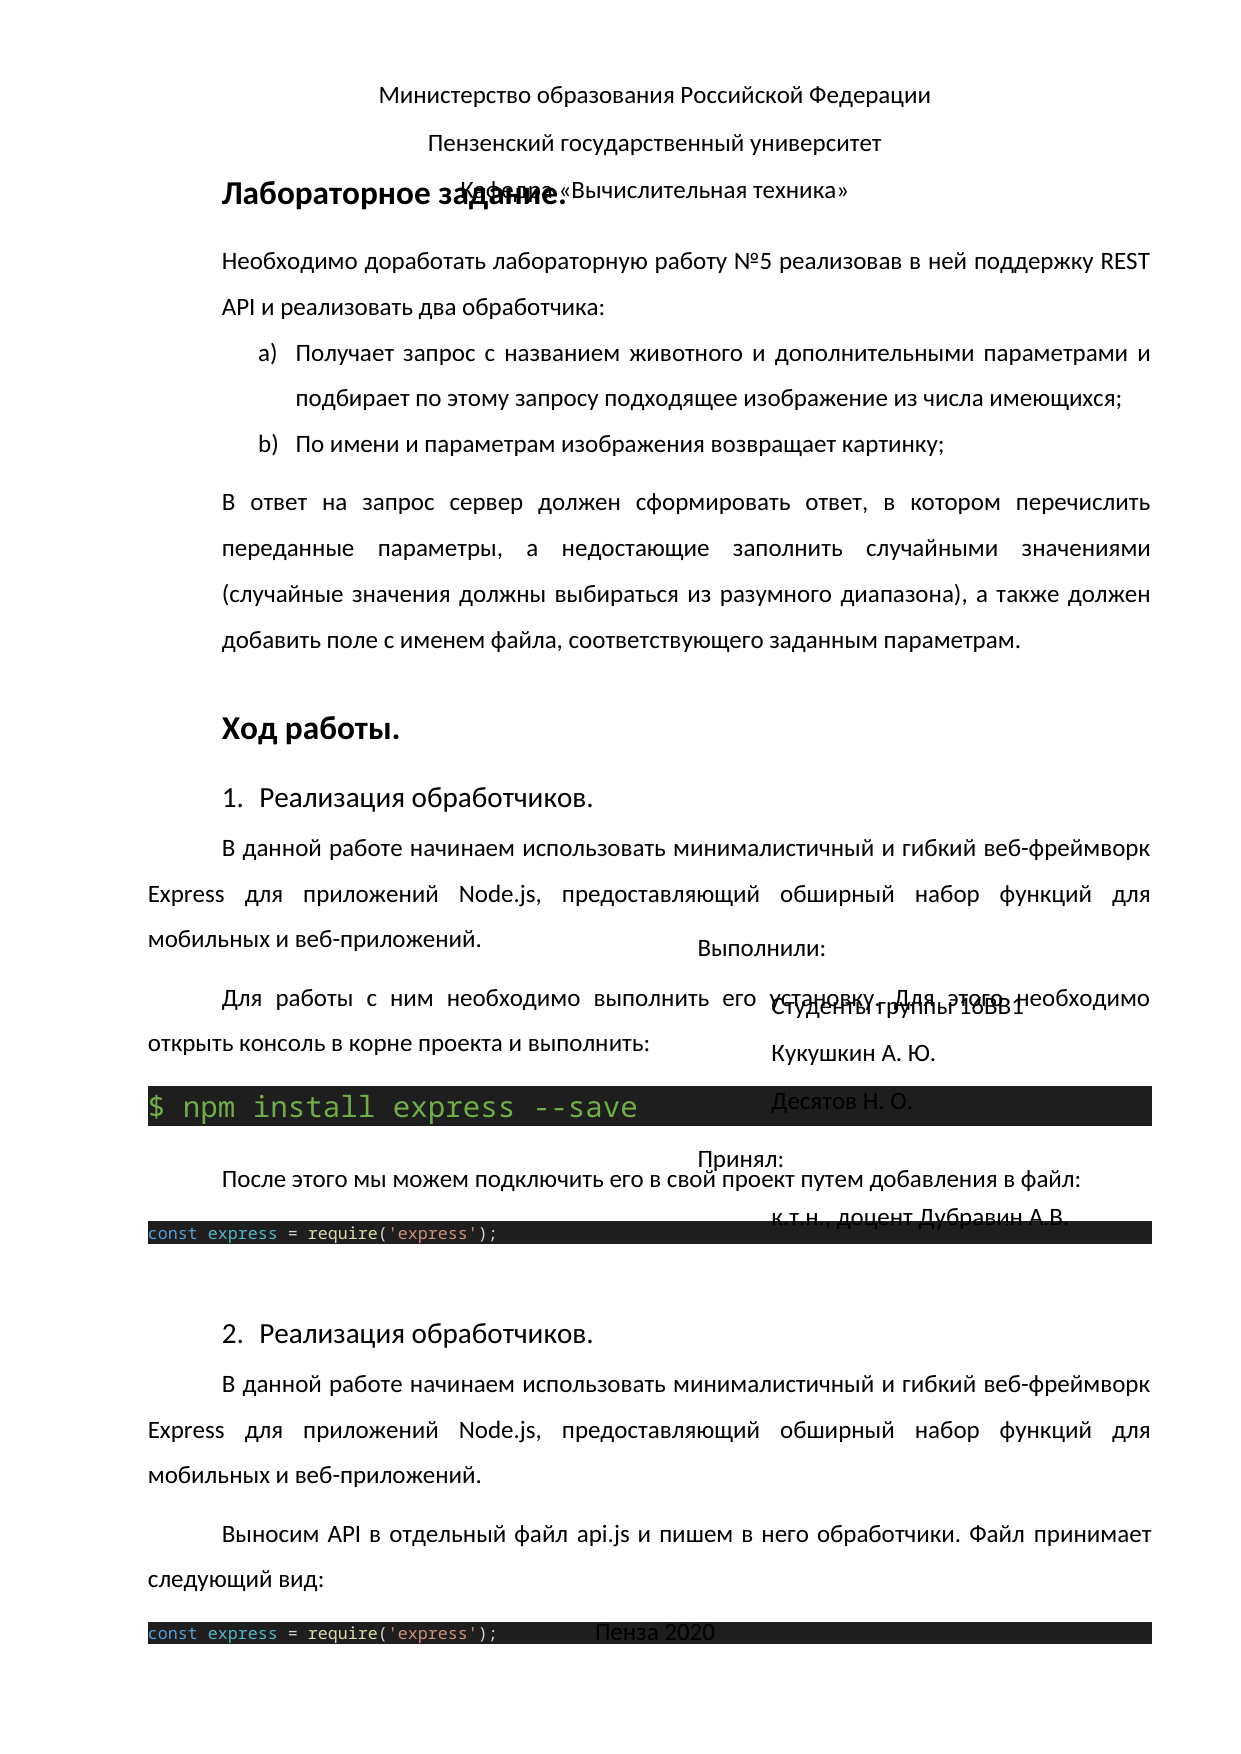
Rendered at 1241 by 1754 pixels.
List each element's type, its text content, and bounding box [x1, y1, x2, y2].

list Получает запрос с названием животного и дополнительными параметрами и подбирает по этому запросу подходящее изображение из числа имеющихся; [258, 337, 1152, 413]
text const express = require('express'); [148, 1622, 1152, 1644]
text В данной работе начинаем использовать минималистичный и гибкий веб-фреймворк Express для приложений Node.js, предоставляющий обширный набор функций для мобильных и веб-приложений. [148, 832, 1152, 954]
text В ответ на запрос сервер должен сформировать ответ, в котором перечислить переданные параметры, а недостающие заполнить случайными значениями (случайные значения должны выбираться из разумного диапазона), а также должен добавить поле с именем файла, соответствующего заданным параметрам. [222, 487, 1152, 654]
subtitle Ход работы. [148, 707, 1152, 748]
subtitle Лабораторное задание. [148, 172, 1152, 213]
subtitle Реализация обработчиков. [222, 1315, 1152, 1350]
text В данной работе начинаем использовать минималистичный и гибкий веб-фреймворк Express для приложений Node.js, предоставляющий обширный набор функций для мобильных и веб-приложений. [148, 1368, 1152, 1490]
list По имени и параметрам изображения возвращает картинку; [258, 428, 1152, 459]
list Необходимо доработать лабораторную работу №5 реализовав в ней поддержку REST API и реализовать два обработчика: [222, 245, 1152, 322]
subtitle Реализация обработчиков. [222, 779, 1152, 814]
text $ npm install express --save [148, 1086, 1152, 1126]
text const express = require('express'); [148, 1221, 1152, 1244]
text После этого мы можем подключить его в свой проект путем добавления в файл: [148, 1163, 1152, 1193]
text Для работы с ним необходимо выполнить его установку. Для этого необходимо открыть консоль в корне проекта и выполнить: [148, 982, 1152, 1058]
text Выносим API в отдельный файл api.js и пишем в него обработчики. Файл принимает следующий вид: [148, 1518, 1152, 1594]
